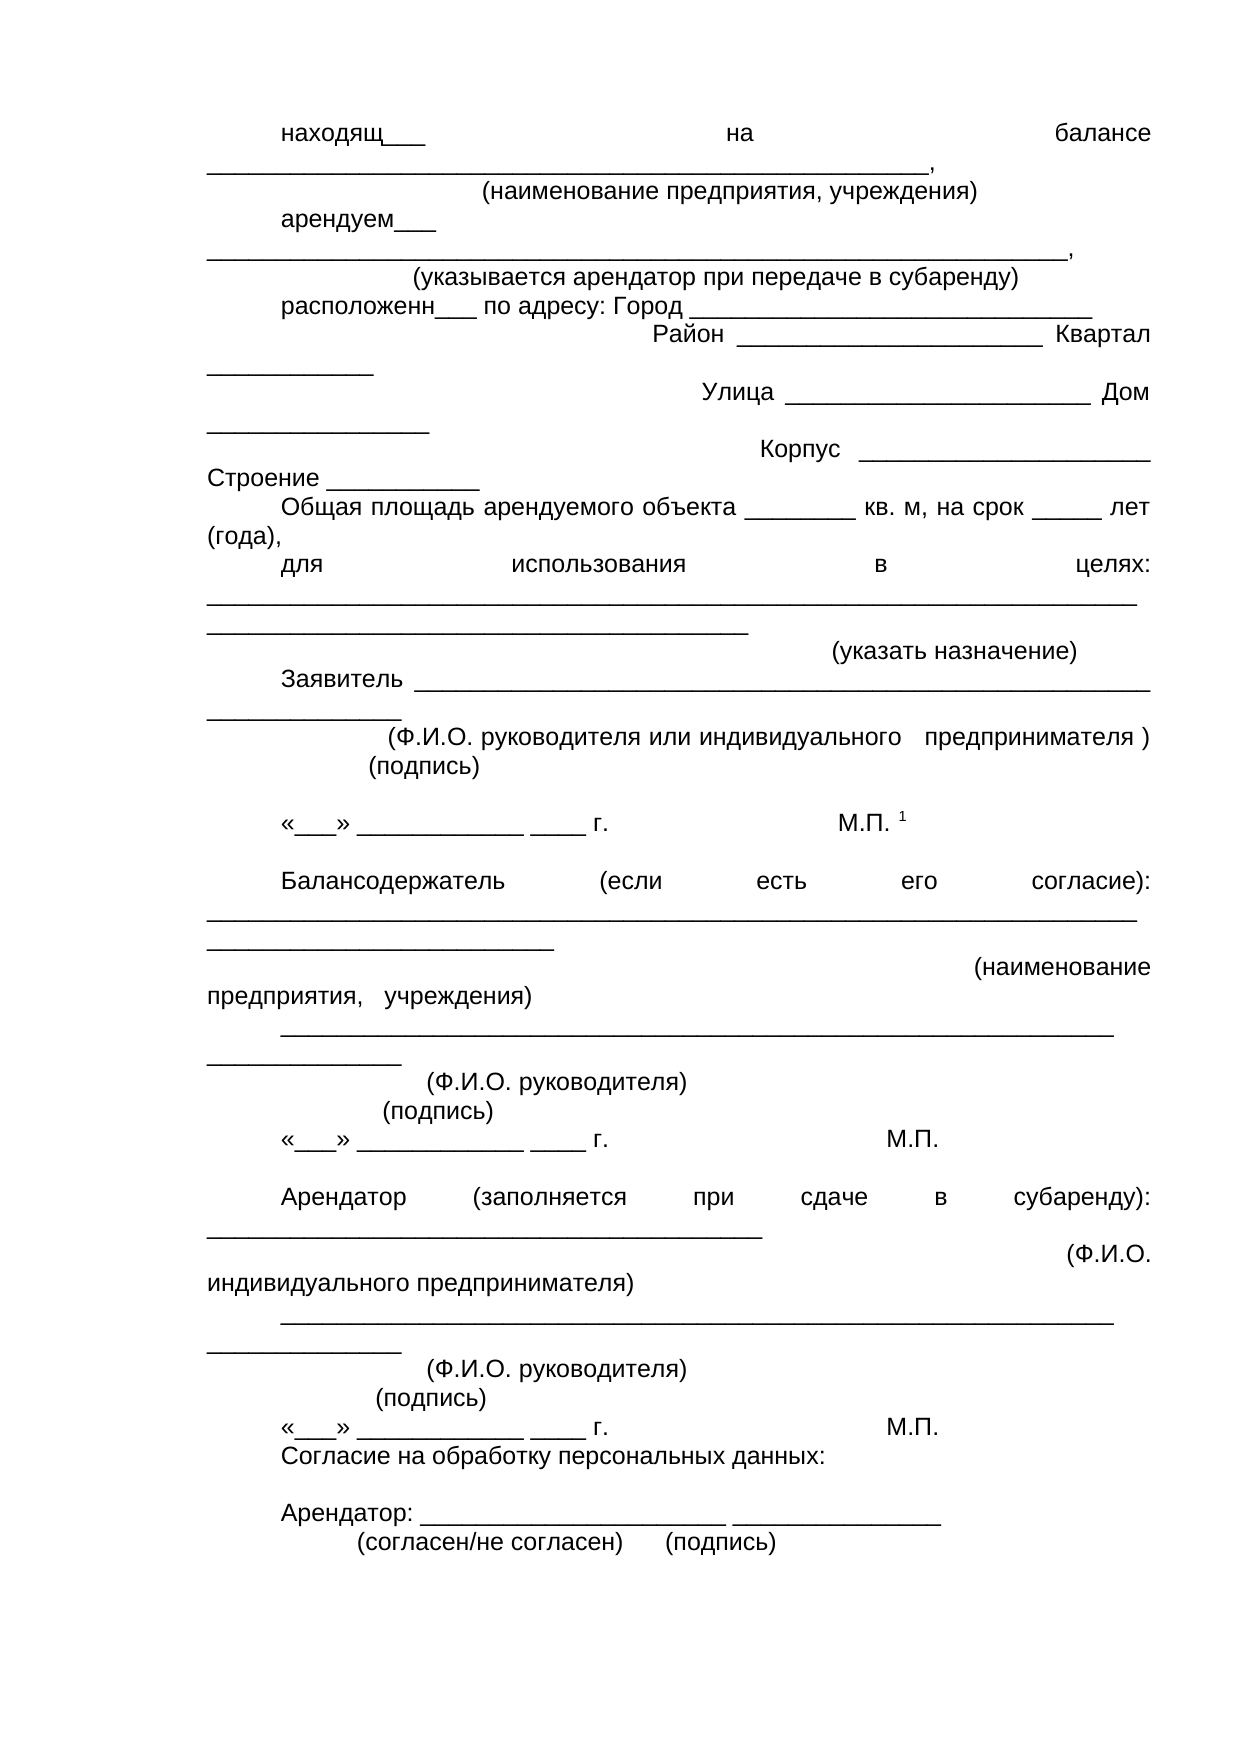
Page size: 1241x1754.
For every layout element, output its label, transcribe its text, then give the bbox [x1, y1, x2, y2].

text (согласен/не согласен) (подпись) [207, 1527, 1152, 1556]
text (указывается арендатор при передаче в субаренду) [207, 262, 1152, 291]
text арендуем___ ______________________________________________________________, [207, 204, 1152, 262]
text Балансодержатель (если есть его согласие): ____________________________________________________________________________________________ [207, 866, 1152, 952]
text Корпус _____________________ Строение ___________ [207, 434, 1152, 492]
text (Ф.И.О. индивидуального предпринимателя) [207, 1239, 1152, 1297]
text (Ф.И.О. руководителя) (подпись) [207, 1067, 1152, 1124]
text Общая площадь арендуемого объекта ________ кв. м, на срок _____ лет (года), [207, 492, 1152, 549]
text Заявитель _____________________________________________________ ______________ [207, 664, 1152, 722]
text расположенн___ по адресу: Город _____________________________ [207, 291, 1152, 319]
text (Ф.И.О. руководителя) (подпись) [207, 1354, 1152, 1412]
text Район ______________________ Квартал ____________ [207, 319, 1152, 377]
text «___» ____________ ____ г. М.П. 1 [207, 808, 1152, 837]
text для использования в целях: __________________________________________________________________________________________________________ [207, 549, 1152, 636]
text (наименование предприятия, учреждения) [207, 952, 1152, 1009]
text (указать назначение) [207, 636, 1152, 664]
text (Ф.И.О. руководителя или индивидуального предпринимателя ) (подпись) [207, 722, 1152, 779]
text (наименование предприятия, учреждения) [207, 176, 1152, 204]
text Улица ______________________ Дом ________________ [207, 377, 1152, 434]
text «___» ____________ ____ г. М.П. [207, 1124, 1152, 1153]
text Арендатор (заполняется при сдаче в субаренду): ________________________________________ [207, 1182, 1152, 1239]
text ____________________________________________________________ ______________ [207, 1297, 1152, 1354]
text ____________________________________________________________ ______________ [207, 1009, 1152, 1067]
text находящ___ на балансе ____________________________________________________, [207, 118, 1152, 176]
text Арендатор: ______________________ _______________ [207, 1498, 1152, 1527]
text Согласие на обработку персональных данных: [207, 1441, 1152, 1469]
text «___» ____________ ____ г. М.П. [207, 1412, 1152, 1441]
